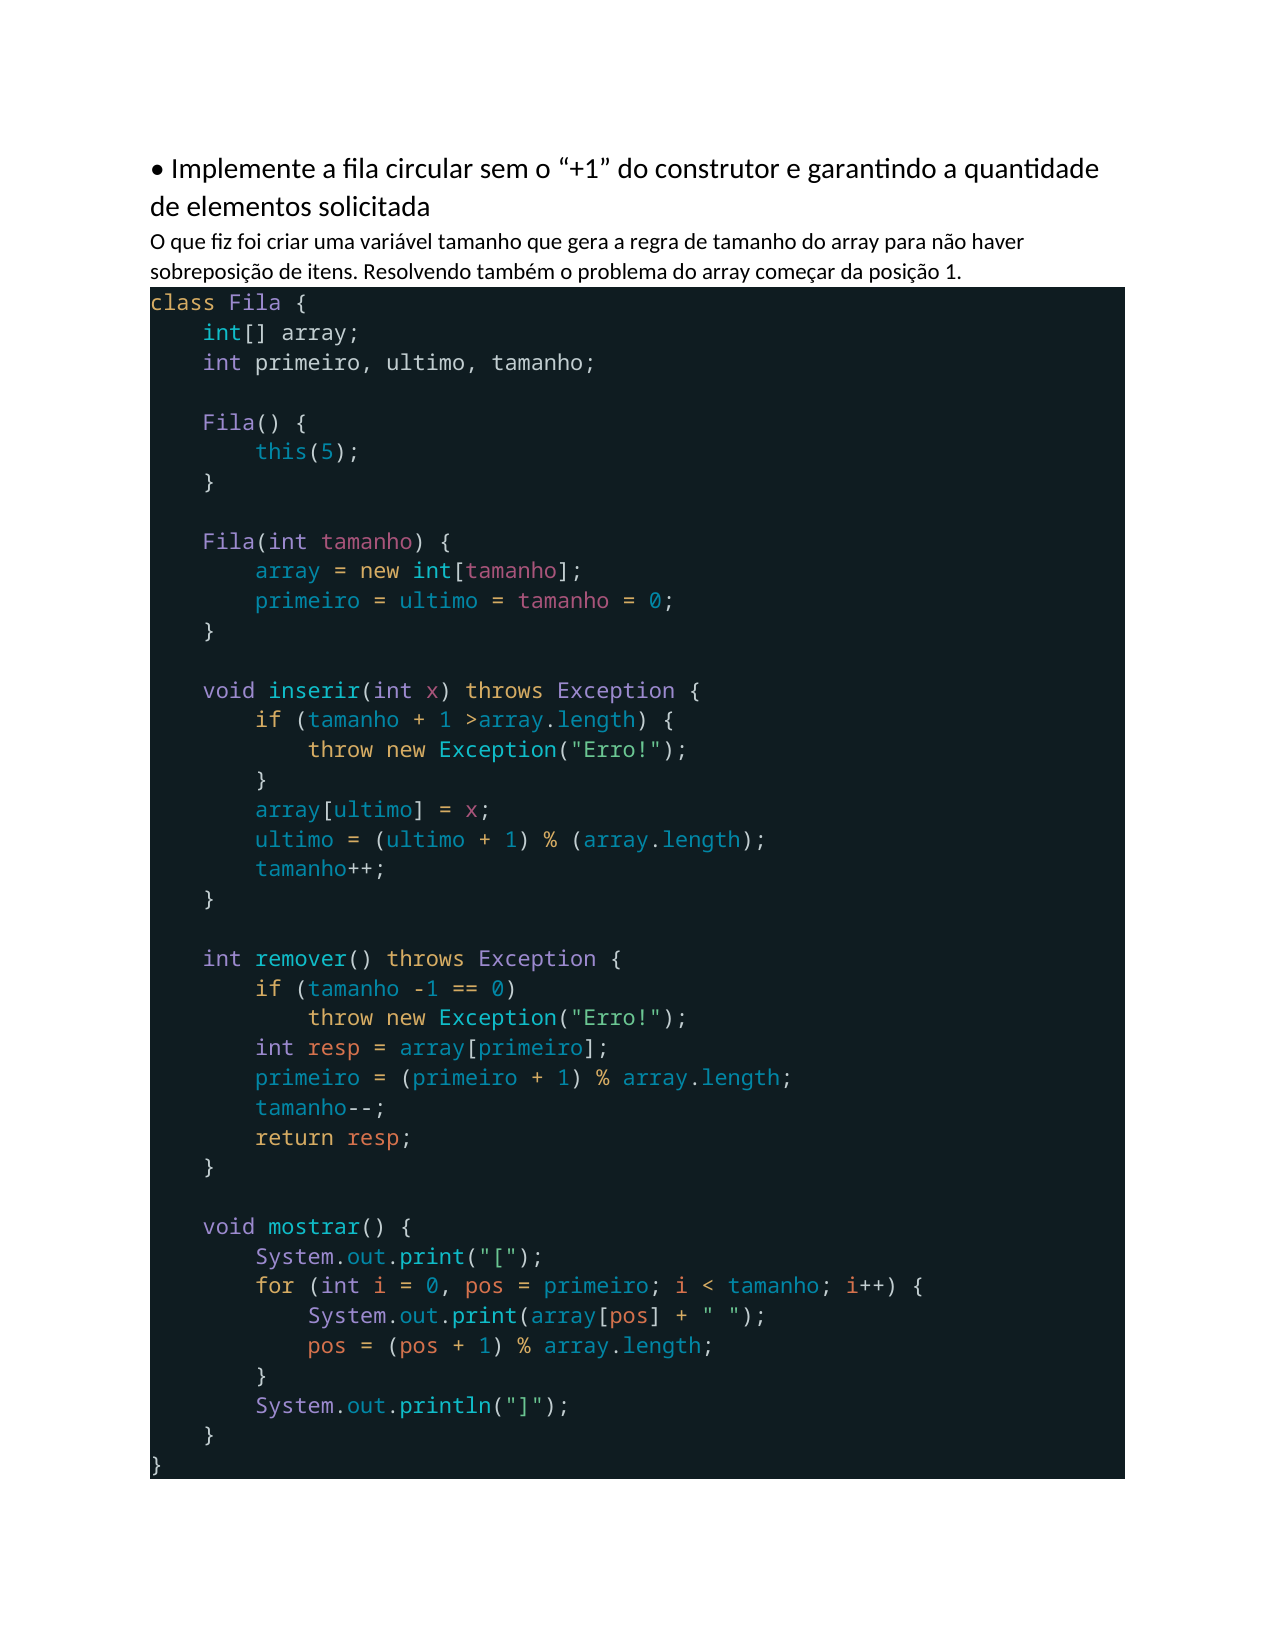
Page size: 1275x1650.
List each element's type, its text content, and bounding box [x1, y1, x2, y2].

text Fila() { [150, 406, 1125, 436]
text Fila(int tamanho) { [150, 526, 1125, 555]
text } [150, 1419, 1125, 1449]
text for (int i = 0, pos = primeiro; i < tamanho; i++) { [150, 1270, 1125, 1300]
text • Implemente a fila circular sem o “+1” do construtor e garantindo a quantidade de elementos solicitada [150, 150, 1125, 224]
text } [150, 466, 1125, 496]
text primeiro = (primeiro + 1) % array.length; [150, 1062, 1125, 1092]
text O que fiz foi criar uma variável tamanho que gera a regra de tamanho do array para não haver sobreposição de itens. Resolvendo também o problema do array começar da posição 1. [150, 227, 1125, 285]
text int remover() throws Exception { [150, 943, 1125, 972]
text return resp; [150, 1121, 1125, 1151]
text tamanho++; [150, 853, 1125, 883]
text System.out.print(array[pos] + " "); [150, 1300, 1125, 1330]
text ultimo = (ultimo + 1) % (array.length); [150, 823, 1125, 853]
text } [150, 1449, 1125, 1479]
text } [150, 1151, 1125, 1181]
text class Fila { [150, 287, 1125, 317]
text } [150, 883, 1125, 913]
text } [150, 1360, 1125, 1389]
text primeiro = ultimo = tamanho = 0; [150, 585, 1125, 615]
text } [150, 764, 1125, 794]
text throw new Exception("Erro!"); [150, 1002, 1125, 1032]
text if (tamanho + 1 >array.length) { [150, 704, 1125, 734]
text array = new int[tamanho]; [150, 555, 1125, 585]
text void inserir(int x) throws Exception { [150, 674, 1125, 704]
text int primeiro, ultimo, tamanho; [150, 347, 1125, 377]
text pos = (pos + 1) % array.length; [150, 1330, 1125, 1360]
text System.out.println("]"); [150, 1389, 1125, 1419]
text if (tamanho -1 == 0) [150, 972, 1125, 1002]
text void mostrar() { [150, 1211, 1125, 1241]
text tamanho--; [150, 1092, 1125, 1121]
text } [150, 615, 1125, 645]
text throw new Exception("Erro!"); [150, 734, 1125, 764]
text int resp = array[primeiro]; [150, 1032, 1125, 1062]
text this(5); [150, 436, 1125, 466]
text array[ultimo] = x; [150, 794, 1125, 823]
text int[] array; [150, 317, 1125, 347]
text System.out.print("["); [150, 1241, 1125, 1270]
